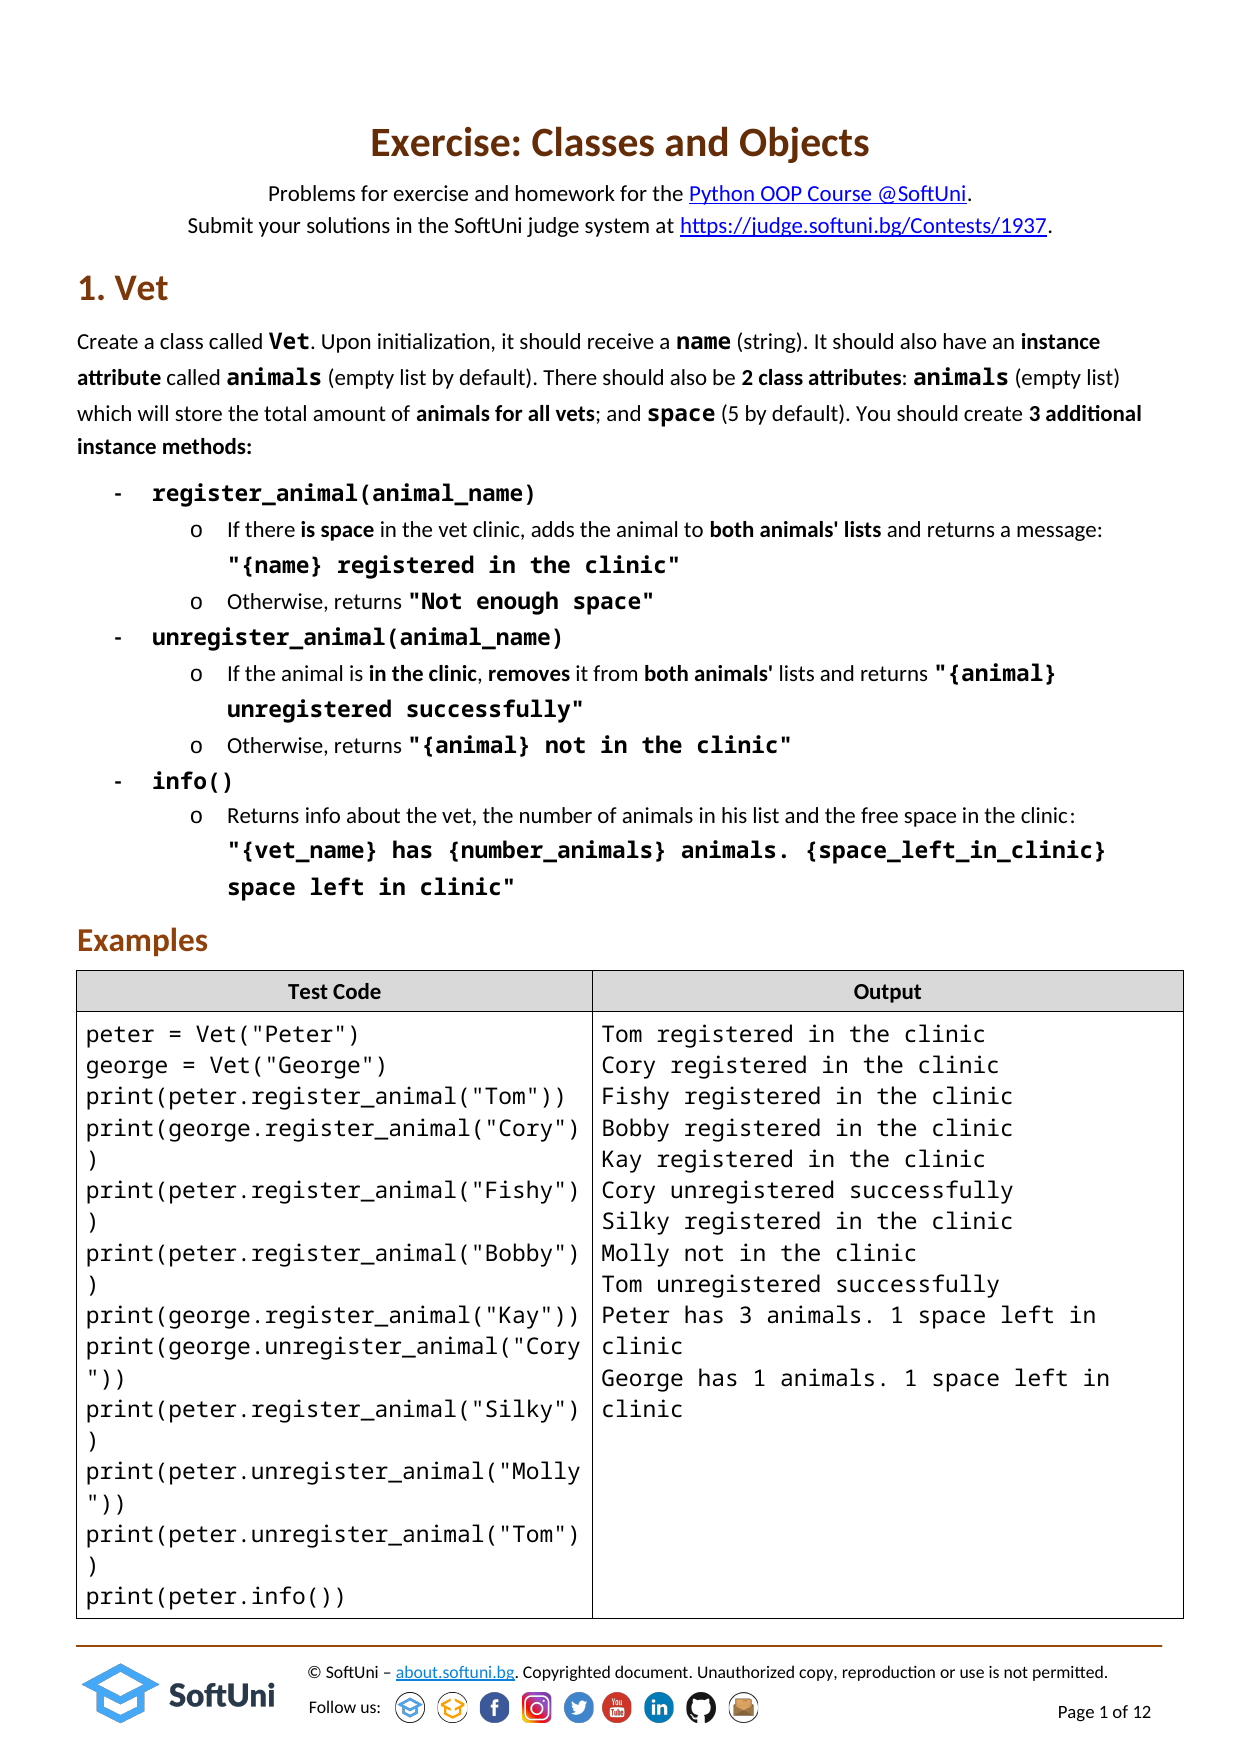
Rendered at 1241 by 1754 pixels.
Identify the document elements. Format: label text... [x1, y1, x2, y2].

picture [665, 1692, 674, 1701]
picture [644, 1714, 653, 1723]
text Submit your solutions in the SoftUni judge system at https://judge.softuni.bg/Contests/1937. [77, 211, 1163, 239]
picture [602, 1692, 632, 1723]
list register_animal(animal_name) [114, 477, 1163, 508]
list Otherwise, returns "Not enough space" [189, 585, 1163, 616]
picture [437, 1692, 468, 1723]
table_header Output [593, 971, 1183, 1011]
picture [395, 1692, 425, 1723]
list Returns info about the vet, the number of animals in his list and the free space in the clinic: [189, 801, 1163, 830]
list If there is space in the vet clinic, adds the animal to both animals' lists and returns a message: "{name} registered in the clinic" [189, 513, 1163, 580]
text Create a class called Vet. Upon initialization, it should receive a name (string). It should also have an instance attribute called animals (empty list by default). There should also be 2 class attributes: animals (empty list) which will store the total amount of animals for all vets; and space (5 by default). You should create 3 additional instance methods: [77, 325, 1163, 460]
picture [686, 1692, 716, 1723]
picture [522, 1692, 552, 1723]
picture [665, 1714, 674, 1723]
picture [75, 1658, 281, 1729]
list unregister_animal(animal_name) [114, 621, 1163, 652]
picture [479, 1692, 510, 1723]
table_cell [593, 1012, 1183, 1617]
list Otherwise, returns "{animal} not in the clinic" [189, 729, 1163, 760]
picture [658, 1705, 667, 1714]
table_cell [77, 1012, 592, 1617]
picture [644, 1692, 653, 1701]
picture [564, 1692, 594, 1723]
list info() [114, 765, 1163, 796]
subtitle Vet [77, 264, 1163, 310]
subtitle Exercise: Classes and Objects [77, 116, 1163, 167]
list If the animal is in the clinic, removes it from both animals' lists and returns "{animal} unregistered successfully" [189, 657, 1163, 724]
text Problems for exercise and homework for the Python OOP Course @SoftUni. [77, 179, 1163, 207]
list "{vet_name} has {number_animals} animals. {space_left_in_clinic} space left in clinic" [227, 834, 1163, 902]
picture [728, 1692, 759, 1723]
subtitle Examples [77, 919, 1163, 959]
table_header Test Code [77, 971, 592, 1011]
